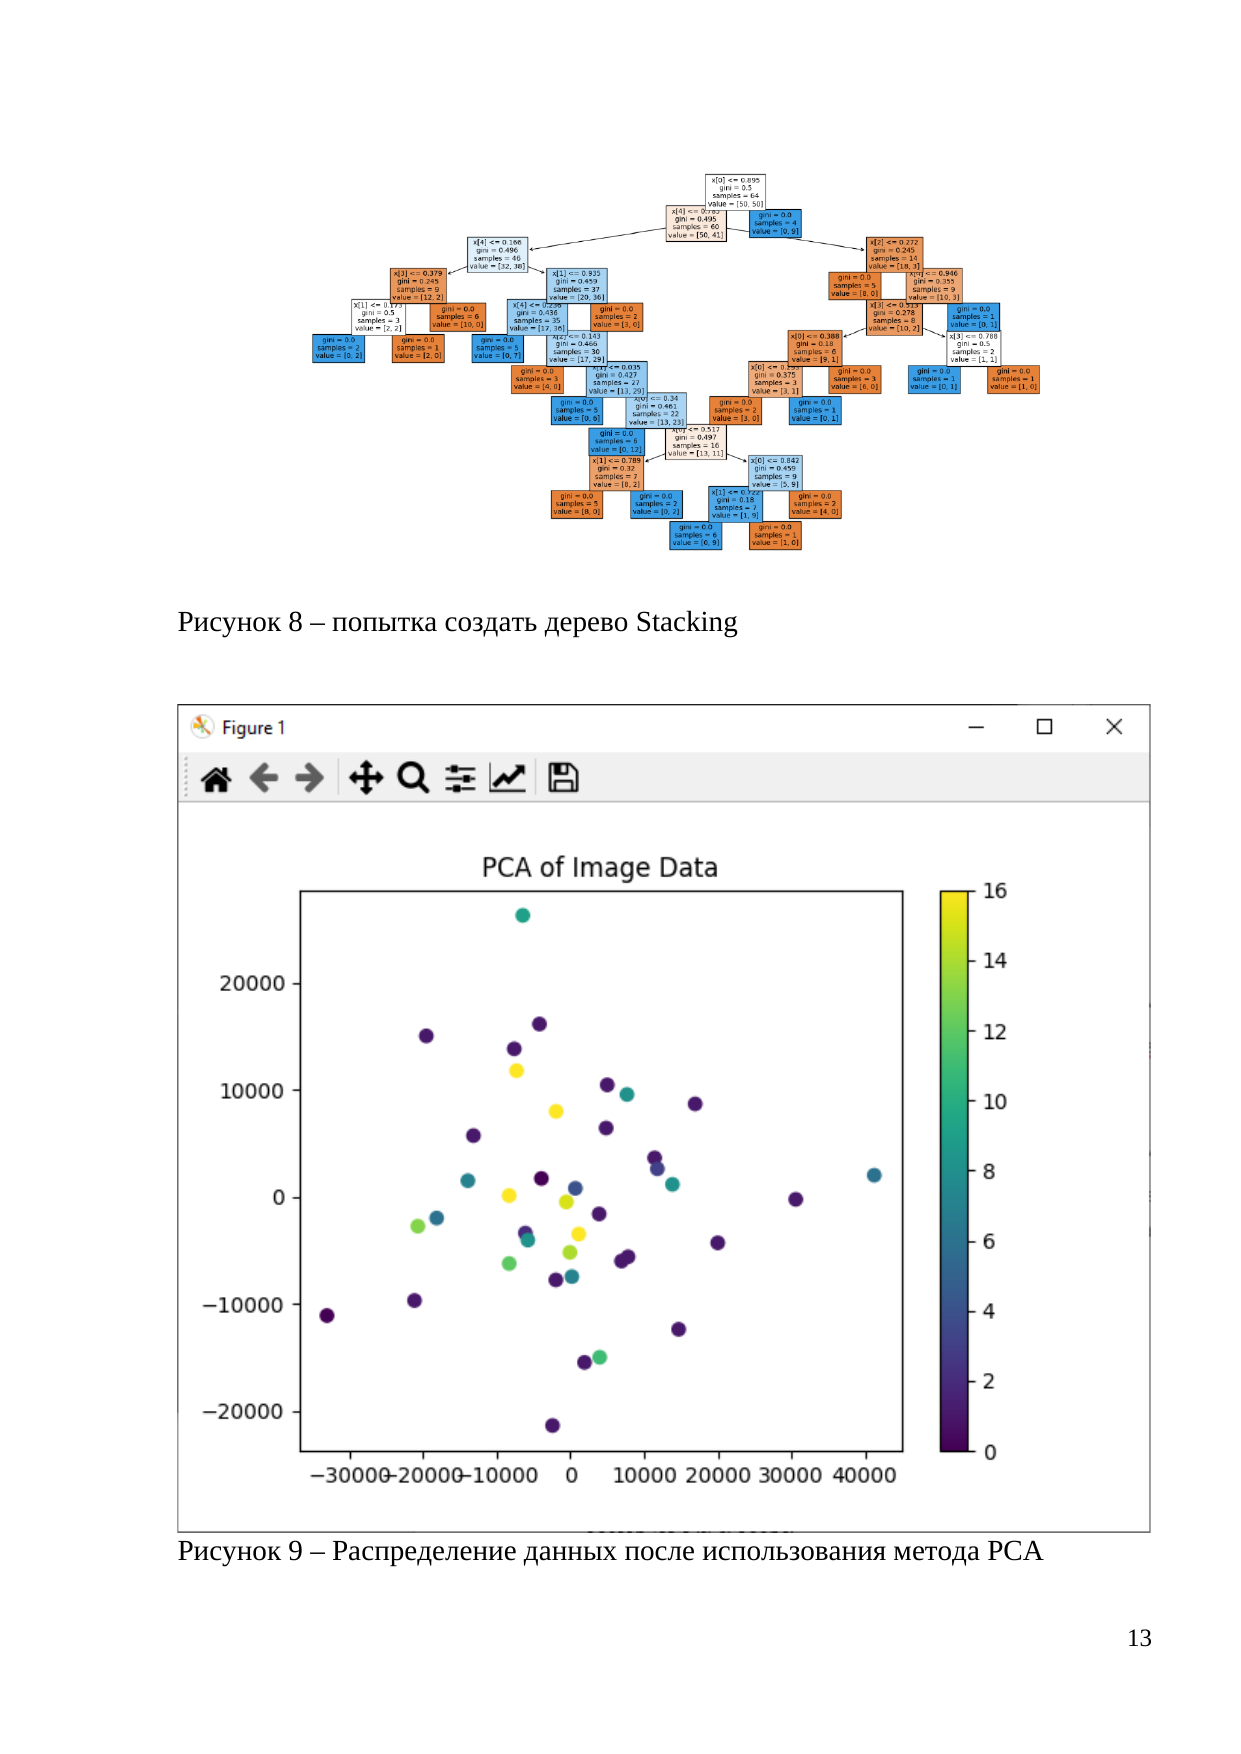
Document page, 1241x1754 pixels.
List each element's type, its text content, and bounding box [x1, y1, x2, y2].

text Рисунок 9 – Распределение данных после использования метода PCA [177, 1533, 1152, 1566]
text Рисунок 8 – попытка создать дерево Stacking [177, 604, 1152, 638]
picture [177, 118, 1149, 604]
picture [177, 704, 1151, 1533]
